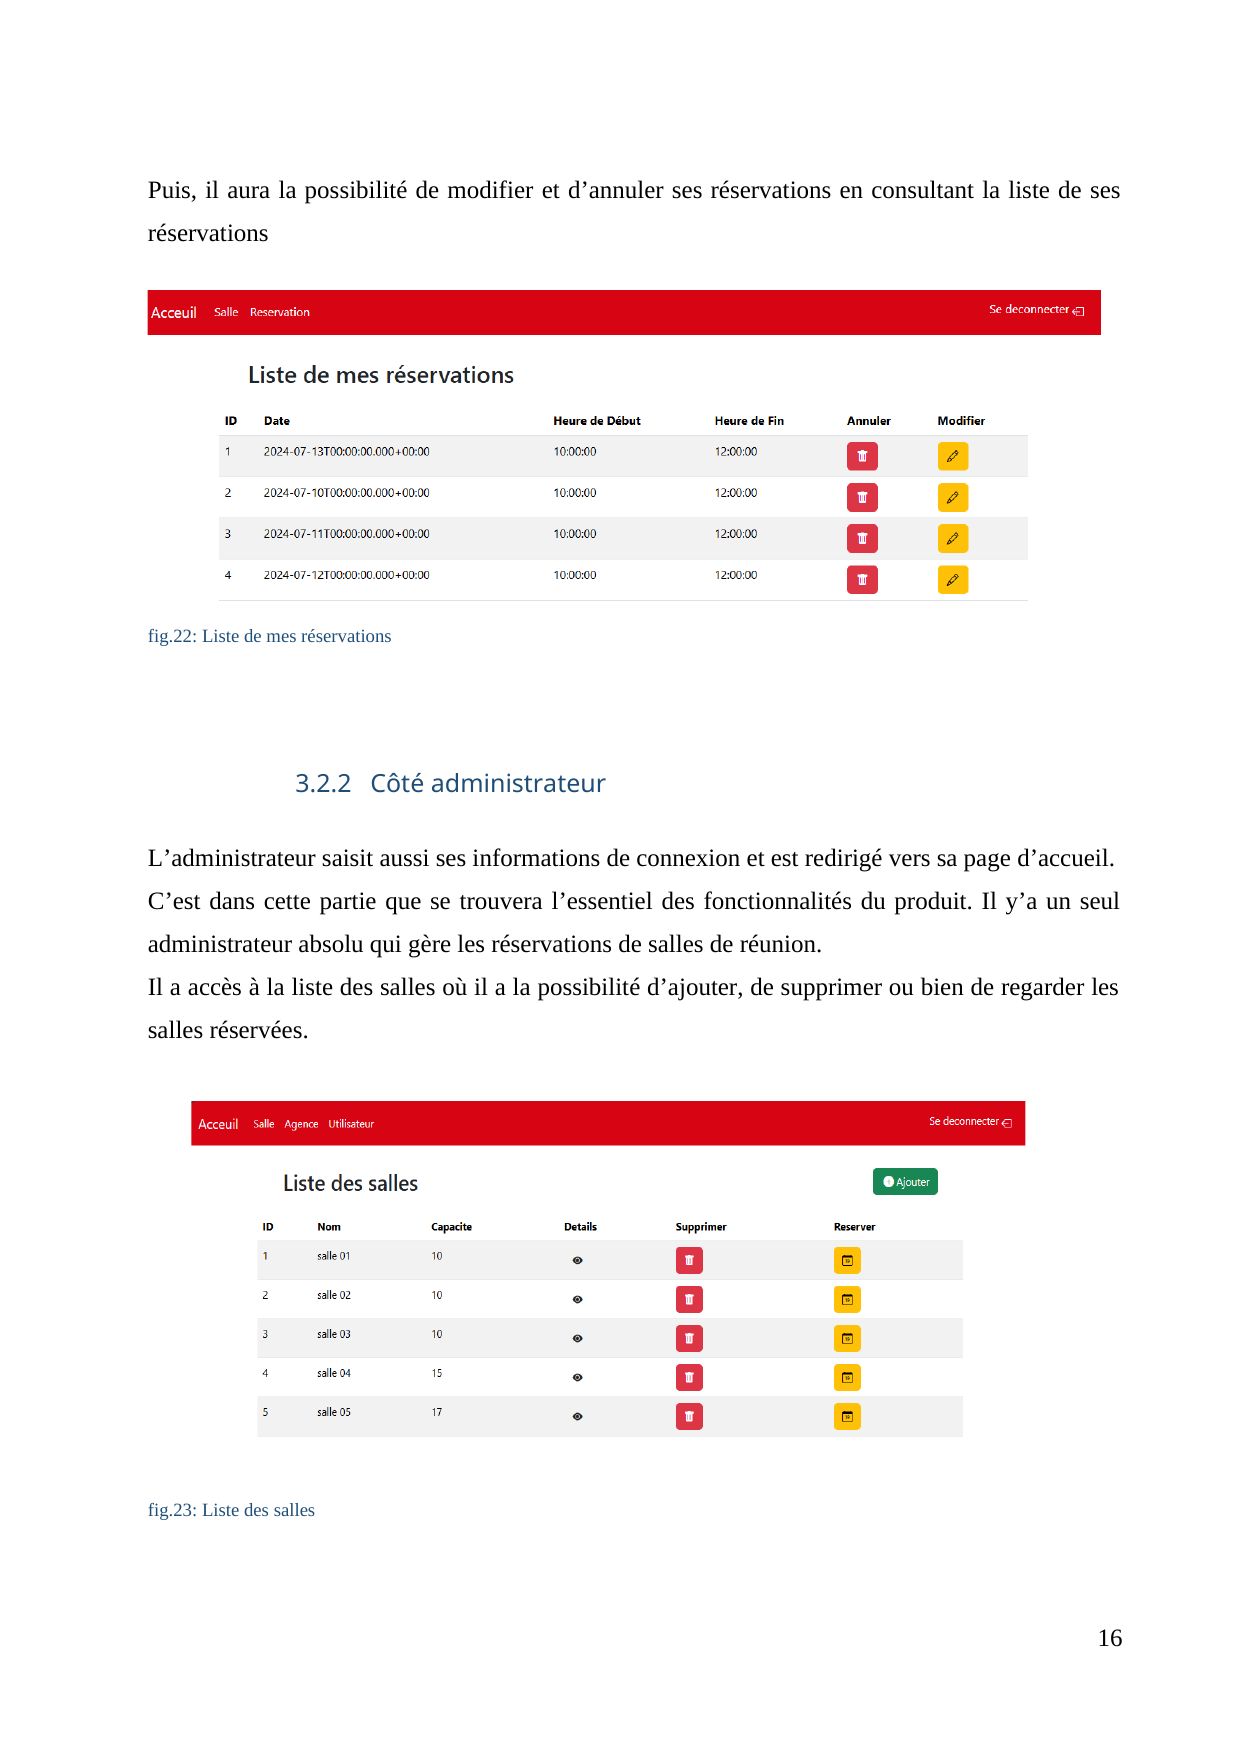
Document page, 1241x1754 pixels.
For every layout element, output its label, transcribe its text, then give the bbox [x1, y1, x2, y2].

text Il a accès à la liste des salles où il a la possibilité d’ajouter, de supprimer ou bien de regarder les salles réservées. [148, 972, 1122, 1044]
text L’administrateur saisit aussi ses informations de connexion et est redirigé vers sa page d’accueil. [148, 843, 1122, 872]
picture [191, 1101, 1026, 1485]
text Puis, il aura la possibilité de modifier et d’annuler ses réservations en consultant la liste de ses réservations [148, 175, 1122, 247]
picture [147, 290, 1101, 625]
text fig.22: Liste de mes réservations [148, 625, 1122, 646]
text C’est dans cette partie que se trouvera l’essentiel des fonctionnalités du produit. Il y’a un seul administrateur absolu qui gère les réservations de salles de réunion. [148, 886, 1122, 958]
subtitle Côté administrateur [295, 766, 1122, 800]
text fig.23: Liste des salles [148, 1499, 1122, 1520]
